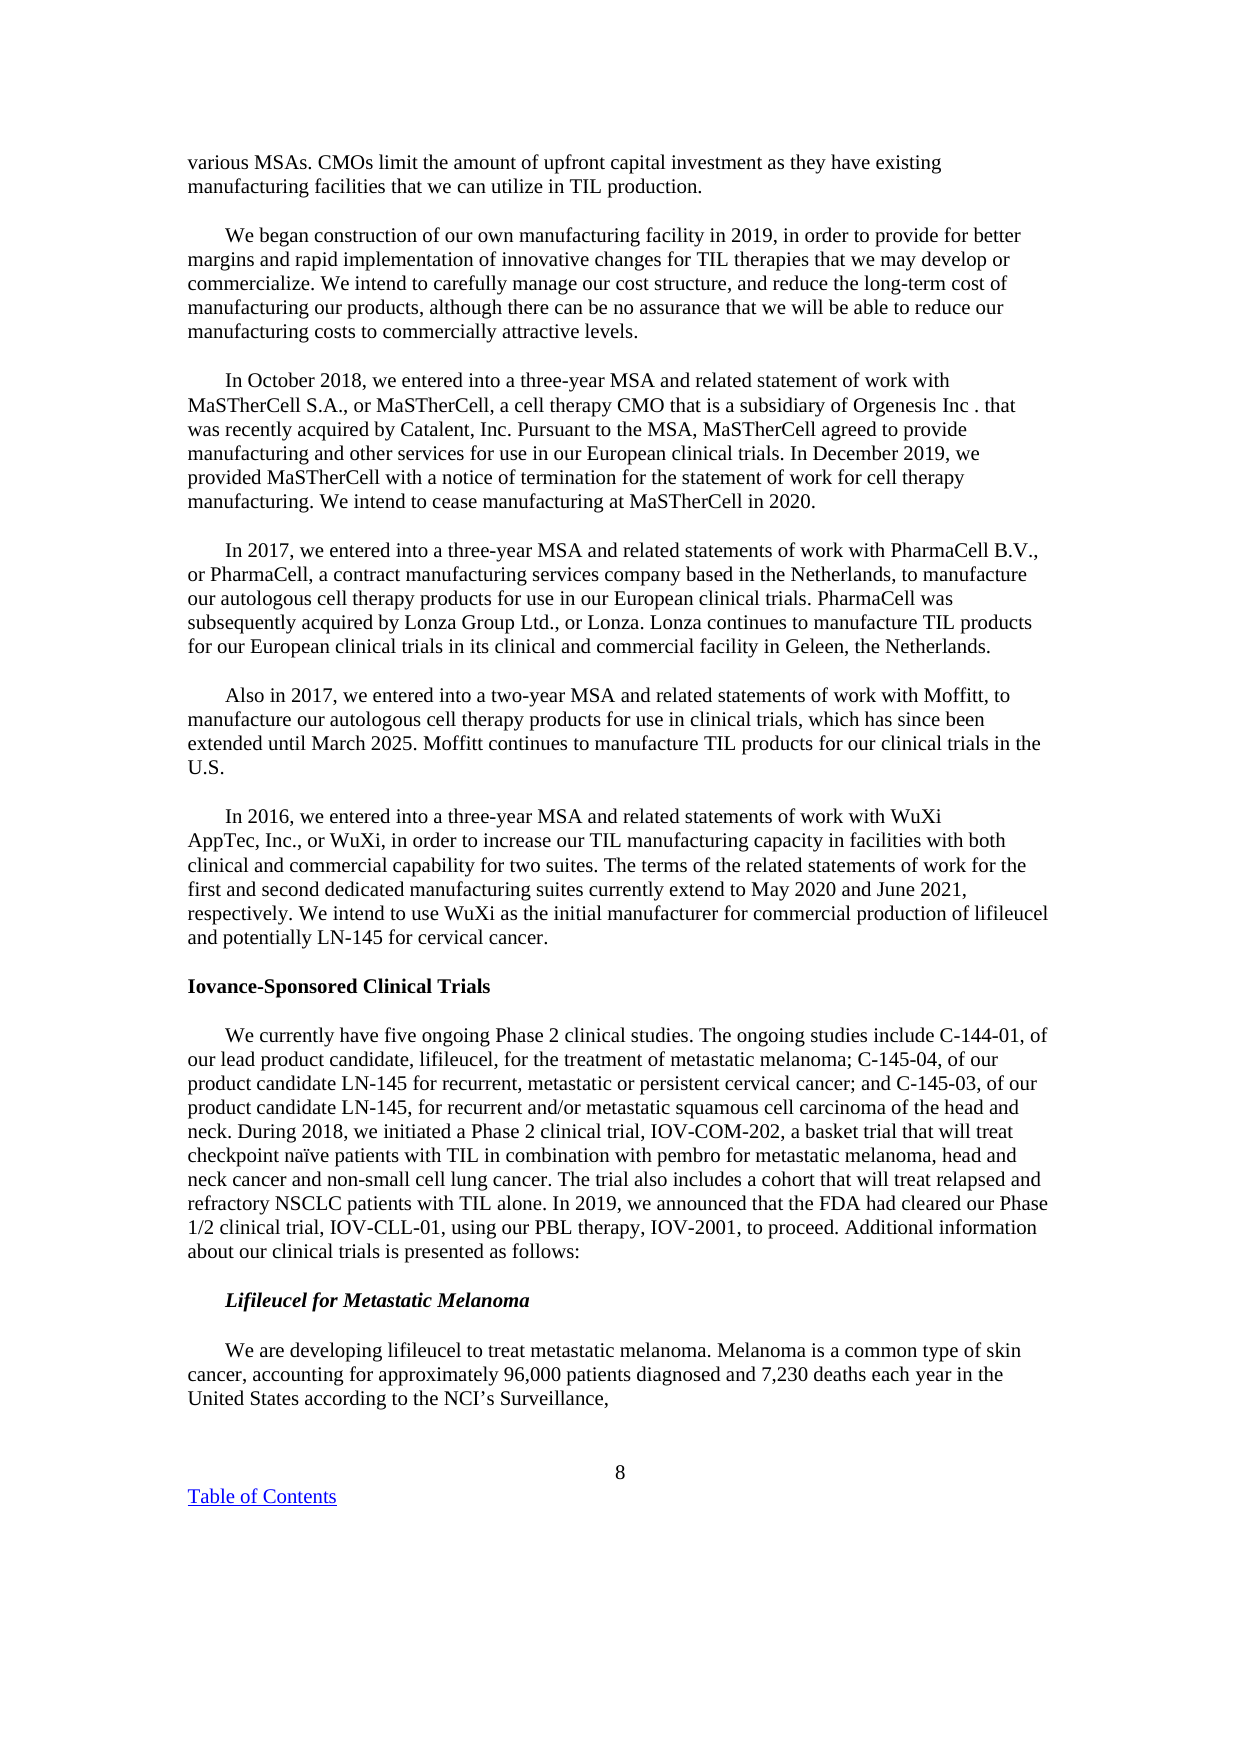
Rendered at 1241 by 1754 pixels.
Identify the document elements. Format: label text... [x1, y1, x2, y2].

text In October 2018, we entered into a three-year MSA and related statement of work with MaSTherCell S.A., or MaSTherCell, a cell therapy CMO that is a subsidiary of Orgenesis Inc . that was recently acquired by Catalent, Inc. Pursuant to the MSA, MaSTherCell agreed to provide manufacturing and other services for use in our European clinical trials. In December 2019, we provided MaSTherCell with a notice of termination for the statement of work for cell therapy manufacturing. We intend to cease manufacturing at MaSTherCell in 2020. [187, 368, 1053, 513]
text Iovance-Sponsored Clinical Trials [187, 974, 1053, 998]
text Table of Contents [187, 1484, 1053, 1508]
text Lifileucel for Metastatic Melanoma [187, 1288, 1053, 1312]
text Also in 2017, we entered into a two-year MSA and related statements of work with Moffitt, to manufacture our autologous cell therapy products for use in clinical trials, which has since been extended until March 2025. Moffitt continues to manufacture TIL products for our clinical trials in the U.S. [187, 683, 1053, 779]
text 8 [187, 1460, 1053, 1484]
text In 2017, we entered into a three-year MSA and related statements of work with PharmaCell B.V., or PharmaCell, a contract manufacturing services company based in the Netherlands, to manufacture our autologous cell therapy products for use in our European clinical trials. PharmaCell was subsequently acquired by Lonza Group Ltd., or Lonza. Lonza continues to manufacture TIL products for our European clinical trials in its clinical and commercial facility in Geleen, the Netherlands. [187, 538, 1053, 658]
text We currently have five ongoing Phase 2 clinical studies. The ongoing studies include C-144-01, of our lead product candidate, lifileucel, for the treatment of metastatic melanoma; C-145-04, of our product candidate LN-145 for recurrent, metastatic or persistent cervical cancer; and C-145-03, of our product candidate LN-145, for recurrent and/or metastatic squamous cell carcinoma of the head and neck. During 2018, we initiated a Phase 2 clinical trial, IOV-COM-202, a basket trial that will treat checkpoint naïve patients with TIL in combination with pembro for metastatic melanoma, head and neck cancer and non-small cell lung cancer. The trial also includes a cohort that will treat relapsed and refractory NSCLC patients with TIL alone. In 2019, we announced that the FDA had cleared our Phase 1/2 clinical trial, IOV-CLL-01, using our PBL therapy, IOV-2001, to proceed. Additional information about our clinical trials is presented as follows: [187, 1023, 1053, 1263]
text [187, 150, 1053, 198]
text We are developing lifileucel to treat metastatic melanoma. Melanoma is a common type of skin cancer, accounting for approximately 96,000 patients diagnosed and 7,230 deaths each year in the United States according to the NCI’s Surveillance, [187, 1337, 1053, 1410]
text In 2016, we entered into a three-year MSA and related statements of work with WuXi AppTec, Inc., or WuXi, in order to increase our TIL manufacturing capacity in facilities with both clinical and commercial capability for two suites. The terms of the related statements of work for the first and second dedicated manufacturing suites currently extend to May 2020 and June 2021, respectively. We intend to use WuXi as the initial manufacturer for commercial production of lifileucel and potentially LN-145 for cervical cancer. [187, 804, 1053, 949]
text We began construction of our own manufacturing facility in 2019, in order to provide for better margins and rapid implementation of innovative changes for TIL therapies that we may develop or commercialize. We intend to carefully manage our cost structure, and reduce the long-term cost of manufacturing our products, although there can be no assurance that we will be able to reduce our manufacturing costs to commercially attractive levels. [187, 223, 1053, 343]
